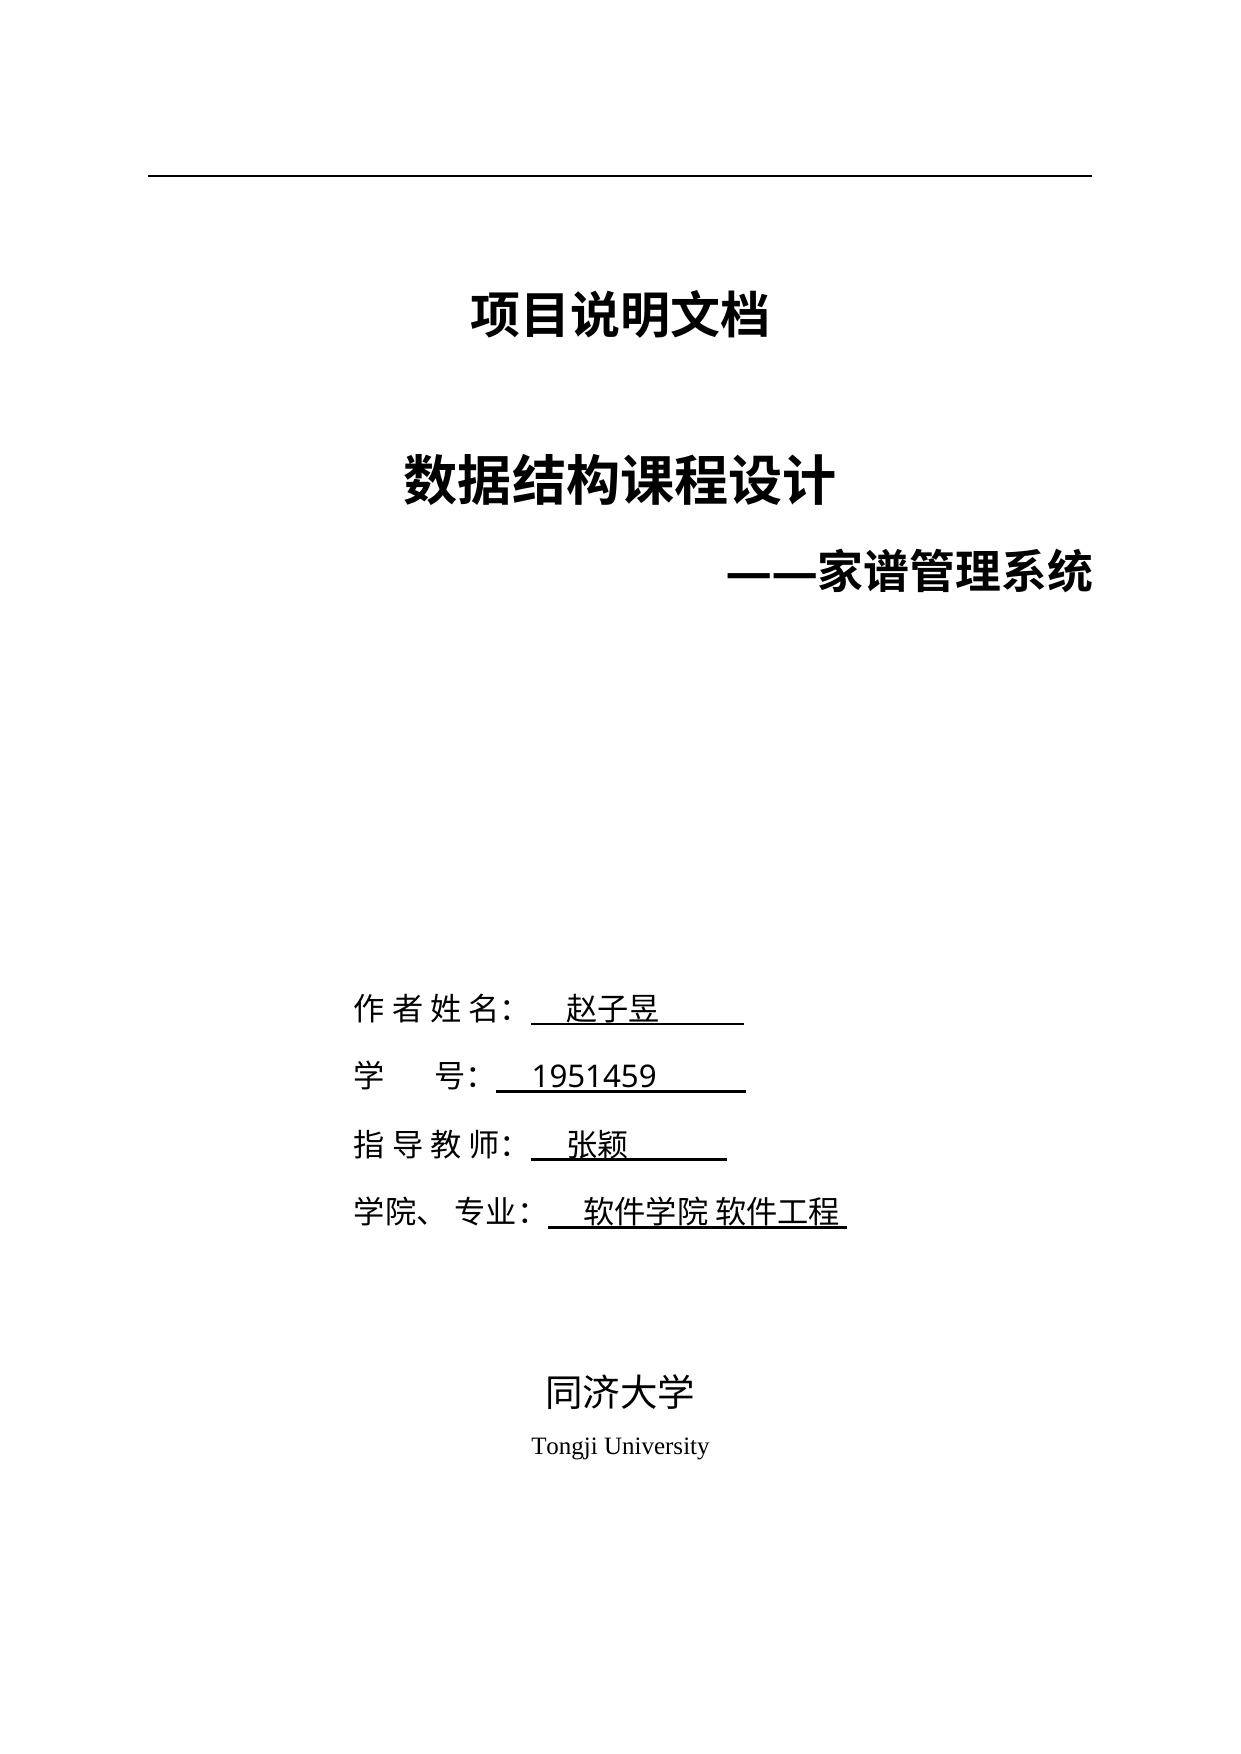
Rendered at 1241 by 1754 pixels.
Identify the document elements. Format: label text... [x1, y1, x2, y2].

text 项目说明文档 [148, 275, 1092, 347]
text 作 者 姓 名： 赵子昱 [148, 984, 1092, 1029]
text 同济大学 [148, 1363, 1092, 1417]
text ——家谱管理系统 [148, 535, 1092, 602]
text Tongji University [148, 1431, 1092, 1460]
text 指 导 教 师： 张颖 [148, 1120, 1092, 1165]
text 数据结构课程设计 [148, 437, 1092, 516]
text 学院、 专业： 软件学院 软件工程 [148, 1188, 1092, 1233]
text 学 号： 1951459 [148, 1052, 1092, 1097]
